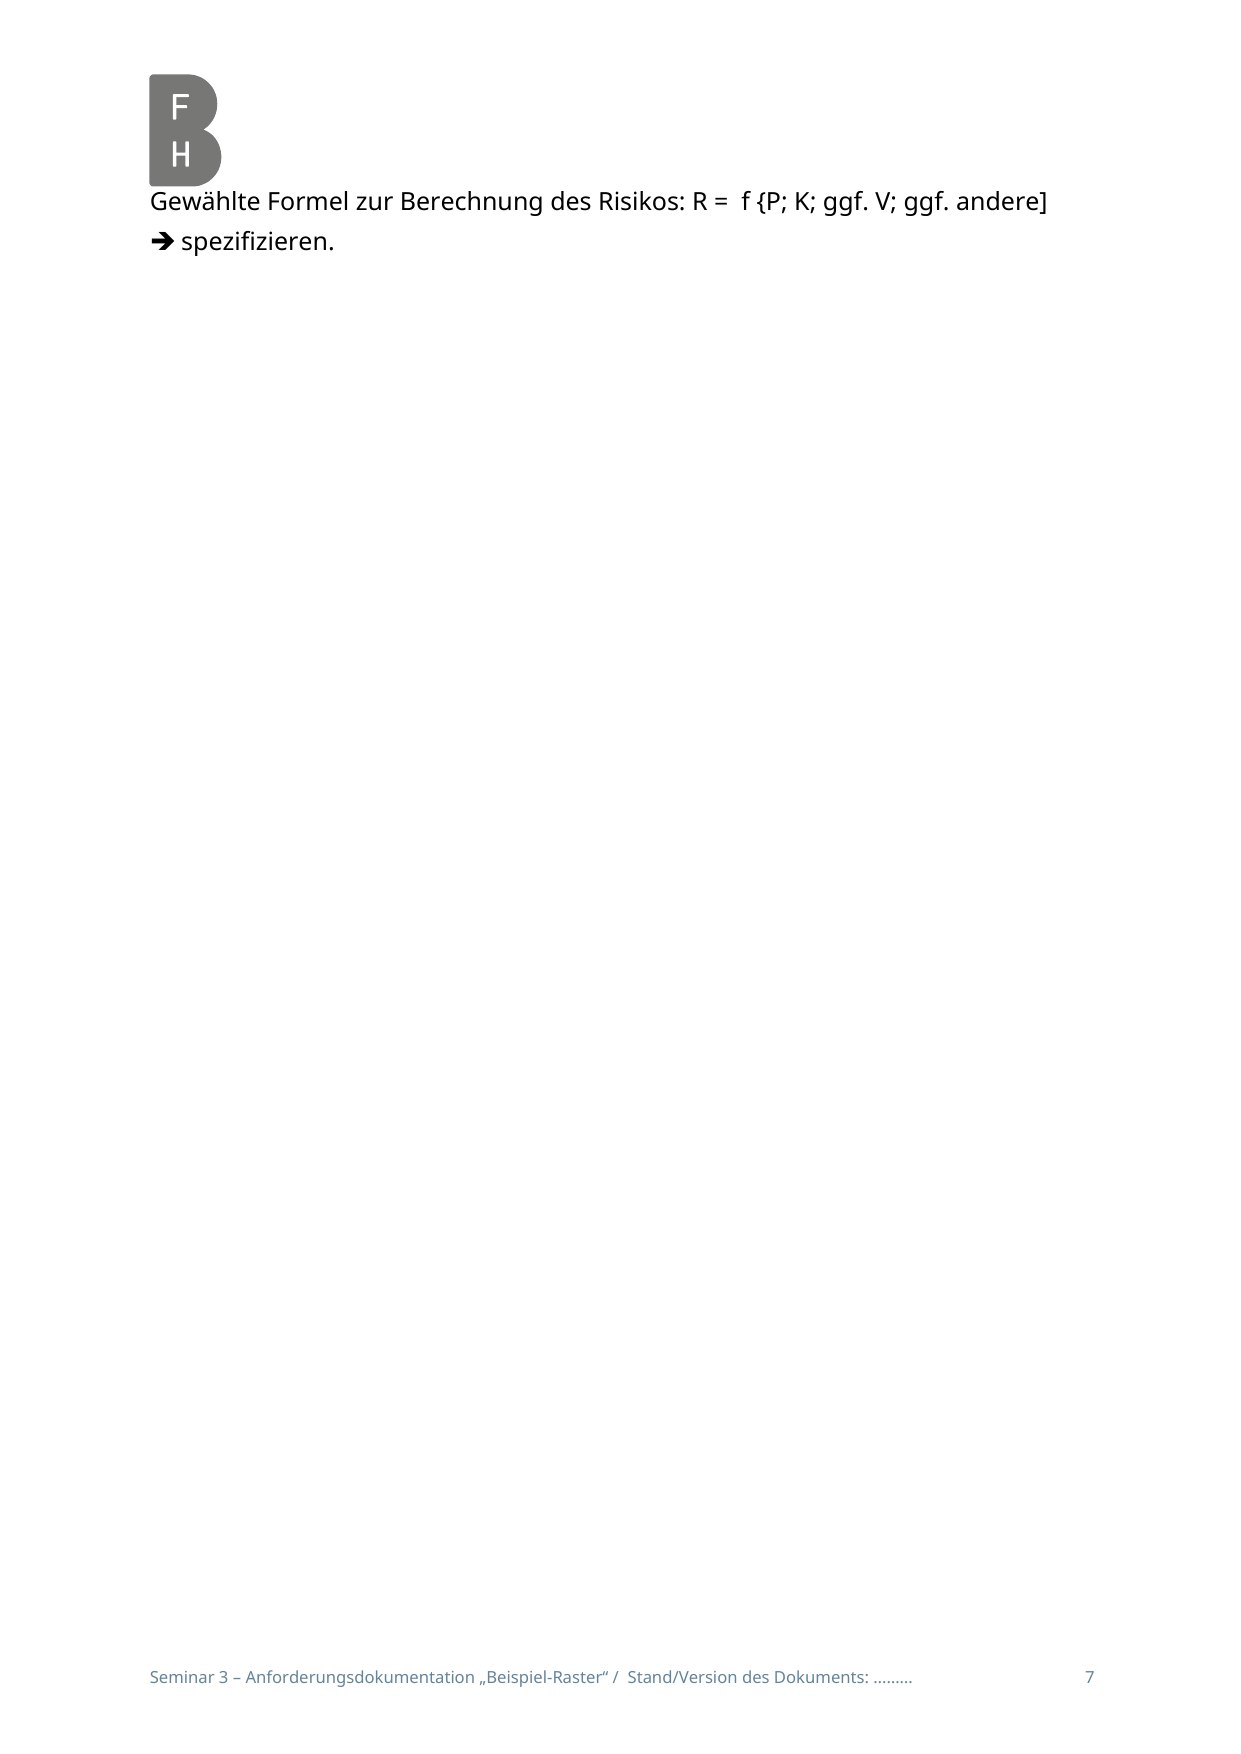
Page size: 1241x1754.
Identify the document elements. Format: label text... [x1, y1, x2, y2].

text Gewählte Formel zur Berechnung des Risikos: R = f {P; K; ggf. V; ggf. andere] spezifizieren. [149, 183, 1136, 258]
